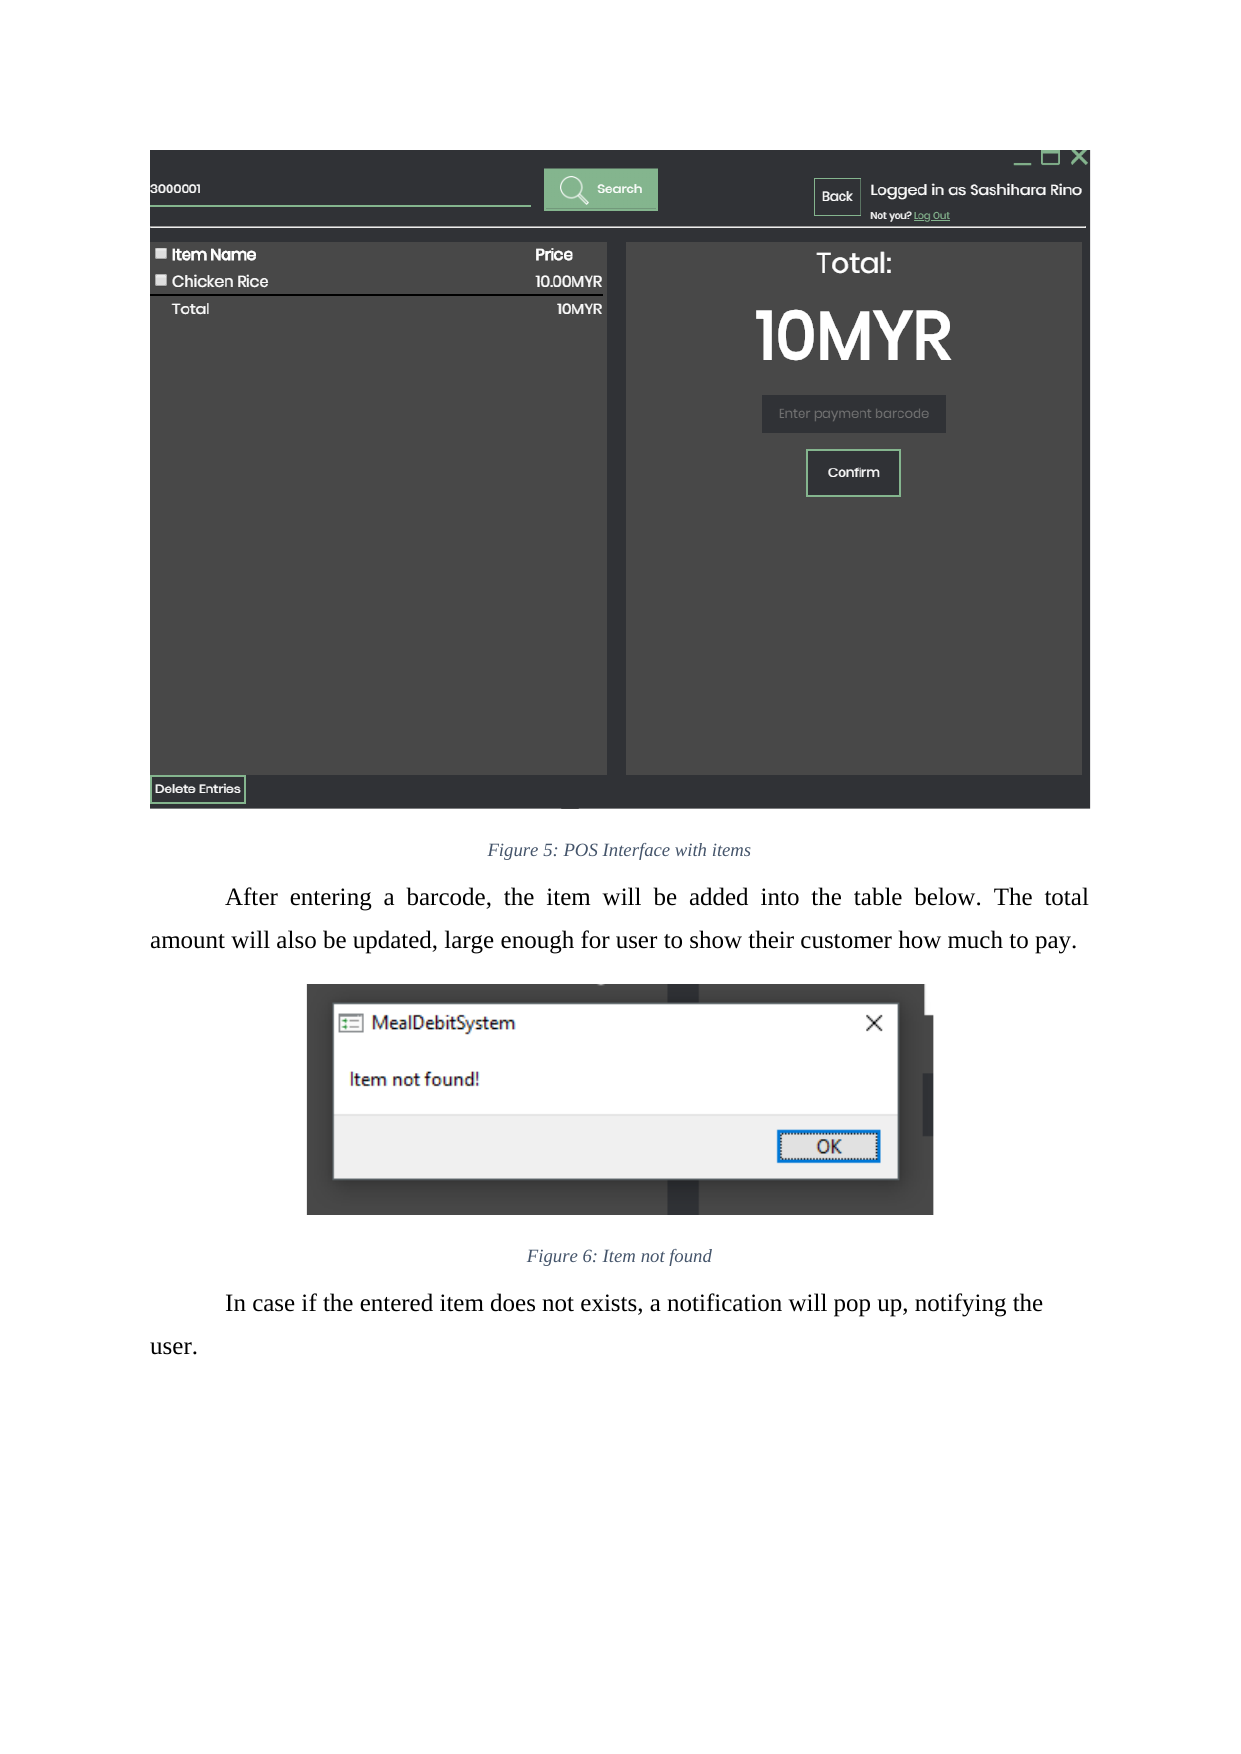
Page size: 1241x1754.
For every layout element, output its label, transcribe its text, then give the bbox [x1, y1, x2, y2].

text In case if the entered item does not exists, a notification will pop up, notifying the user. [150, 1288, 1090, 1359]
picture [306, 984, 934, 1215]
picture [150, 150, 1091, 809]
text After entering a barcode, the item will be added into the table below. The total amount will also be updated, large enough for user to show their customer how much to pay. [150, 882, 1090, 953]
